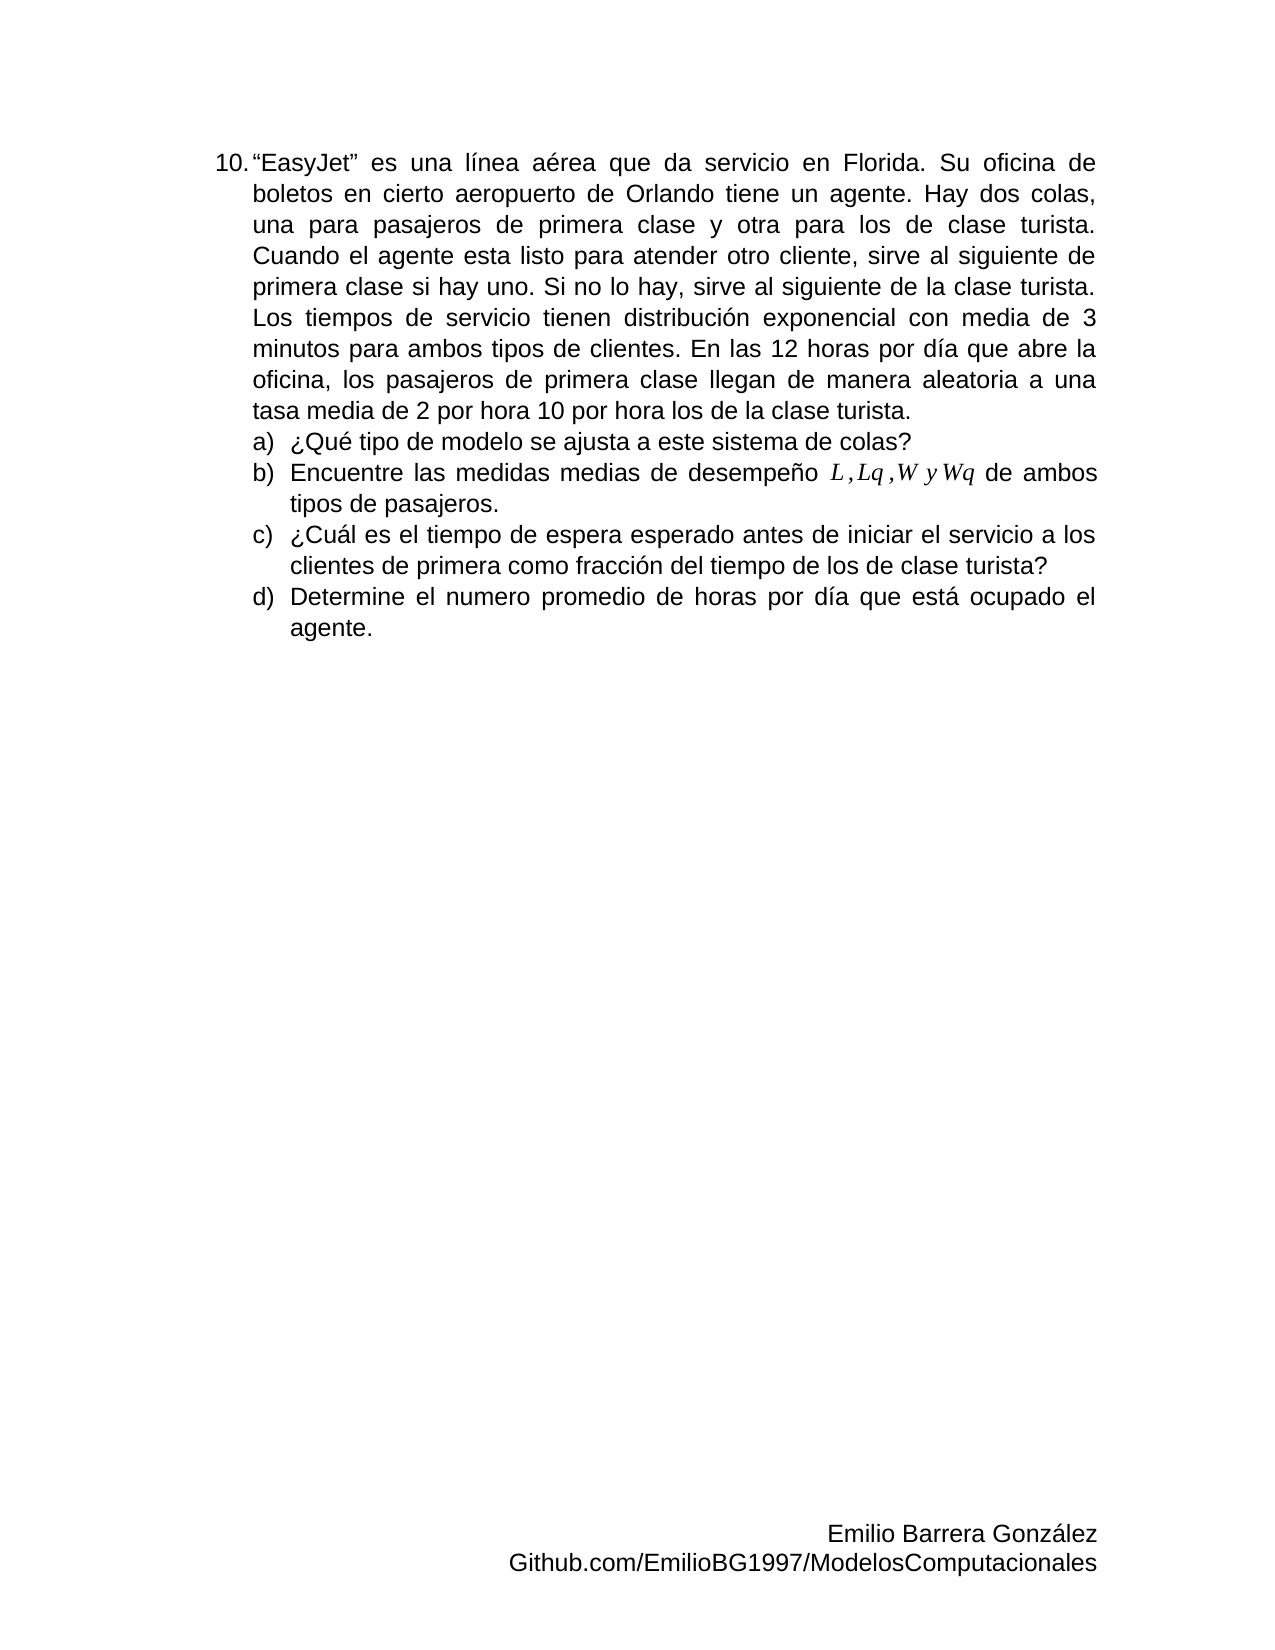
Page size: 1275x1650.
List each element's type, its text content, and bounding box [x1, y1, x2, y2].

list Encuentre las medidas medias de desempeño de ambos tipos de pasajeros. [252, 458, 1098, 518]
list ¿Qué tipo de modelo se ajusta a este sistema de colas? [252, 427, 1098, 456]
list ¿Cuál es el tiempo de espera esperado antes de iniciar el servicio a los clientes de primera como fracción del tiempo de los de clase turista? [252, 520, 1098, 580]
list Determine el numero promedio de horas por día que está ocupado el agente. [252, 582, 1098, 642]
list “EasyJet” es una línea aérea que da servicio en Florida. Su oficina de boletos en cierto aeropuerto de Orlando tiene un agente. Hay dos colas, una para pasajeros de primera clase y otra para los de clase turista. Cuando el agente esta listo para atender otro cliente, sirve al siguiente de primera clase si hay uno. Si no lo hay, sirve al siguiente de la clase turista. Los tiempos de servicio tienen distribución exponencial con media de 3 minutos para ambos tipos de clientes. En las 12 horas por día que abre la oficina, los pasajeros de primera clase llegan de manera aleatoria a una tasa media de 2 por hora 10 por hora los de la clase turista. [215, 148, 1098, 425]
